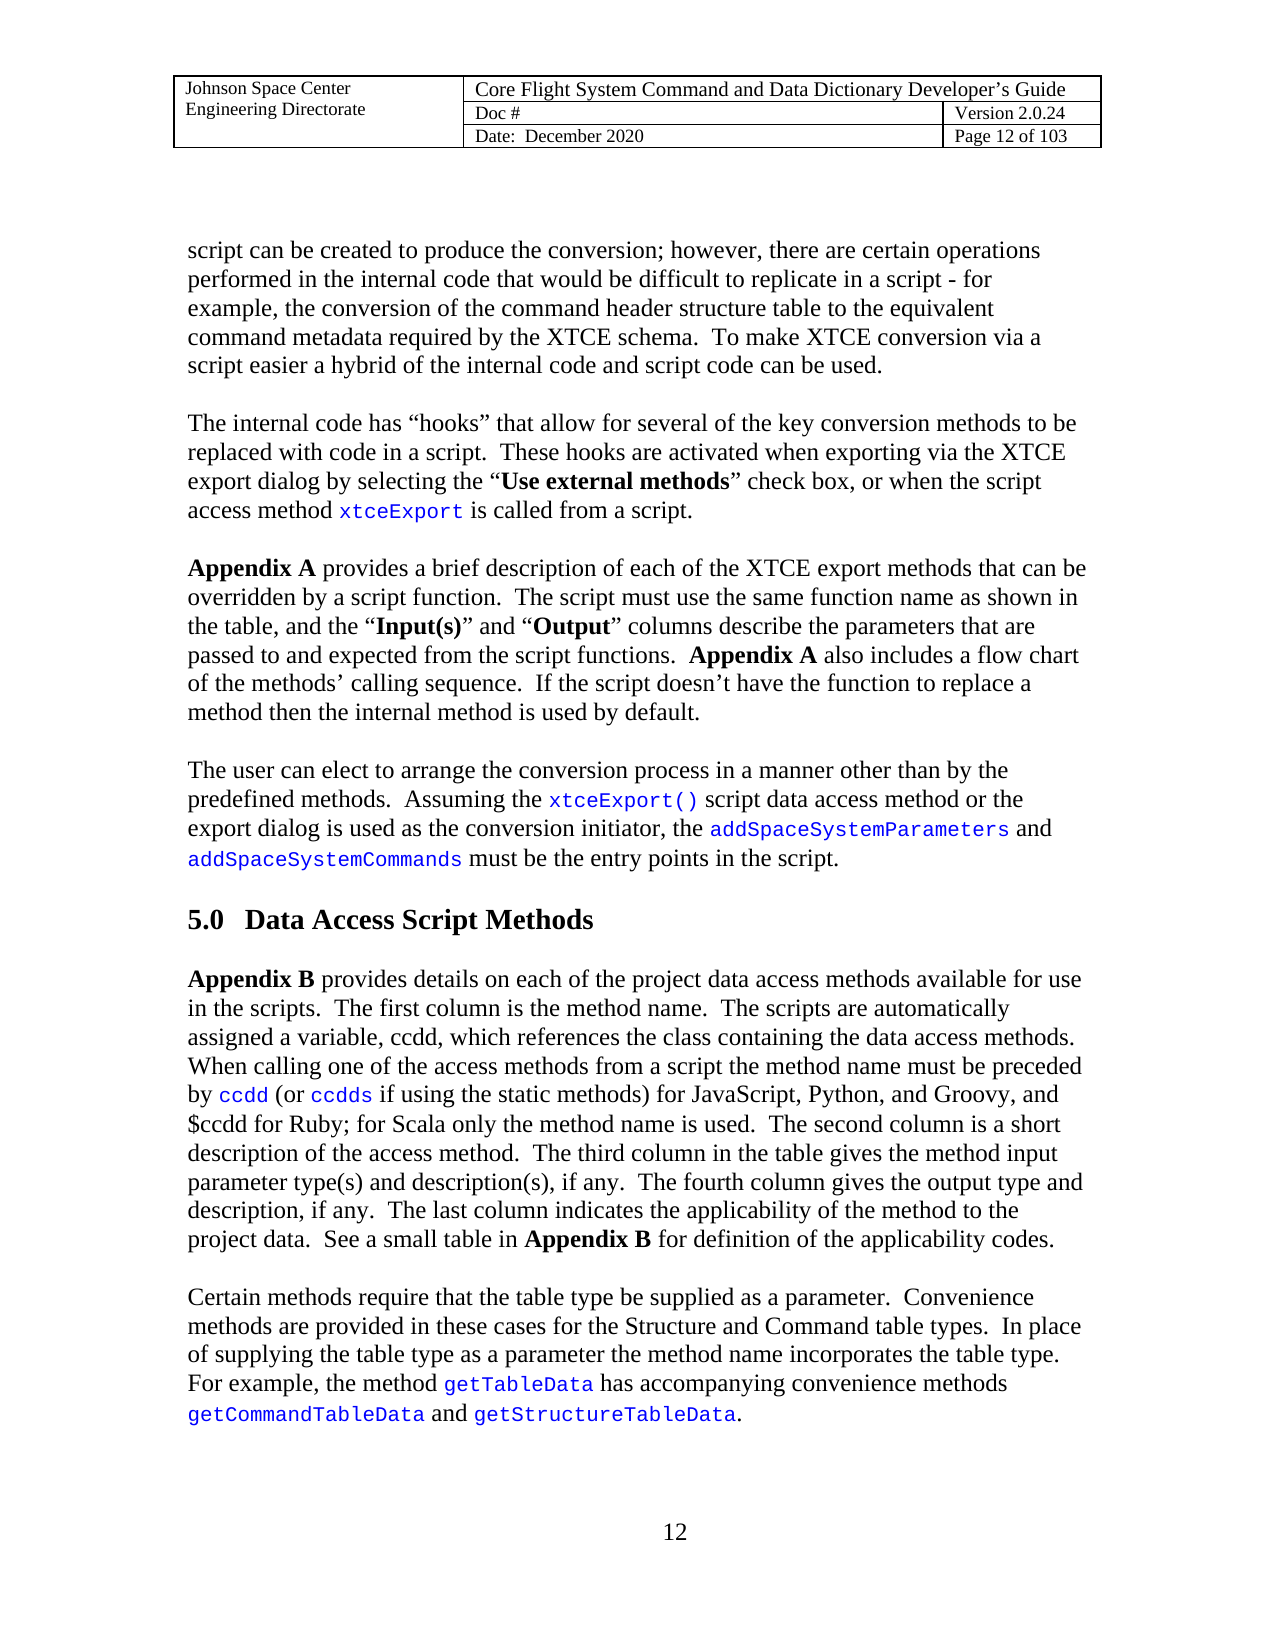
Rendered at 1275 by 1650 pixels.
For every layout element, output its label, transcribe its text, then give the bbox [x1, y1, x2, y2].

text The user can elect to arrange the conversion process in a manner other than by the predefined methods. Assuming the xtceExport() script data access method or the export dialog is used as the conversion initiator, the addSpaceSystemParameters and addSpaceSystemCommands must be the entry points in the script. [187, 755, 1087, 873]
text Appendix B provides details on each of the project data access methods available for use in the scripts. The first column is the method name. The scripts are automatically assigned a variable, ccdd, which references the class containing the data access methods. When calling one of the access methods from a script the method name must be preceded by ccdd (or ccdds if using the static methods) for JavaScript, Python, and Groovy, and $ccdd for Ruby; for Scala only the method name is used. The second column is a short description of the access method. The third column in the table gives the method input parameter type(s) and description(s), if any. The fourth column gives the output type and description, if any. The last column indicates the applicability of the method to the project data. See a small table in Appendix B for definition of the applicability codes. [187, 964, 1087, 1253]
text Appendix A provides a brief description of each of the XTCE export methods that can be overridden by a script function. The script must use the same function name as shown in the table, and the “Input(s)” and “Output” columns describe the parameters that are passed to and expected from the script functions. Appendix A also includes a flow chart of the methods’ calling sequence. If the script doesn’t have the function to replace a method then the internal method is used by default. [187, 553, 1087, 726]
text Certain methods require that the table type be supplied as a parameter. Convenience methods are provided in these cases for the Structure and Command table types. In place of supplying the table type as a parameter the method name incorporates the table type. For example, the method getTableData has accompanying convenience methods getCommandTableData and getStructureTableData. [187, 1282, 1087, 1427]
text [187, 236, 1087, 379]
subtitle Data Access Script Methods [187, 902, 1087, 935]
text The internal code has “hooks” that allow for several of the key conversion methods to be replaced with code in a script. These hooks are activated when exporting via the XTCE export dialog by selecting the “Use external methods” check box, or when the script access method xtceExport is called from a script. [187, 408, 1087, 524]
